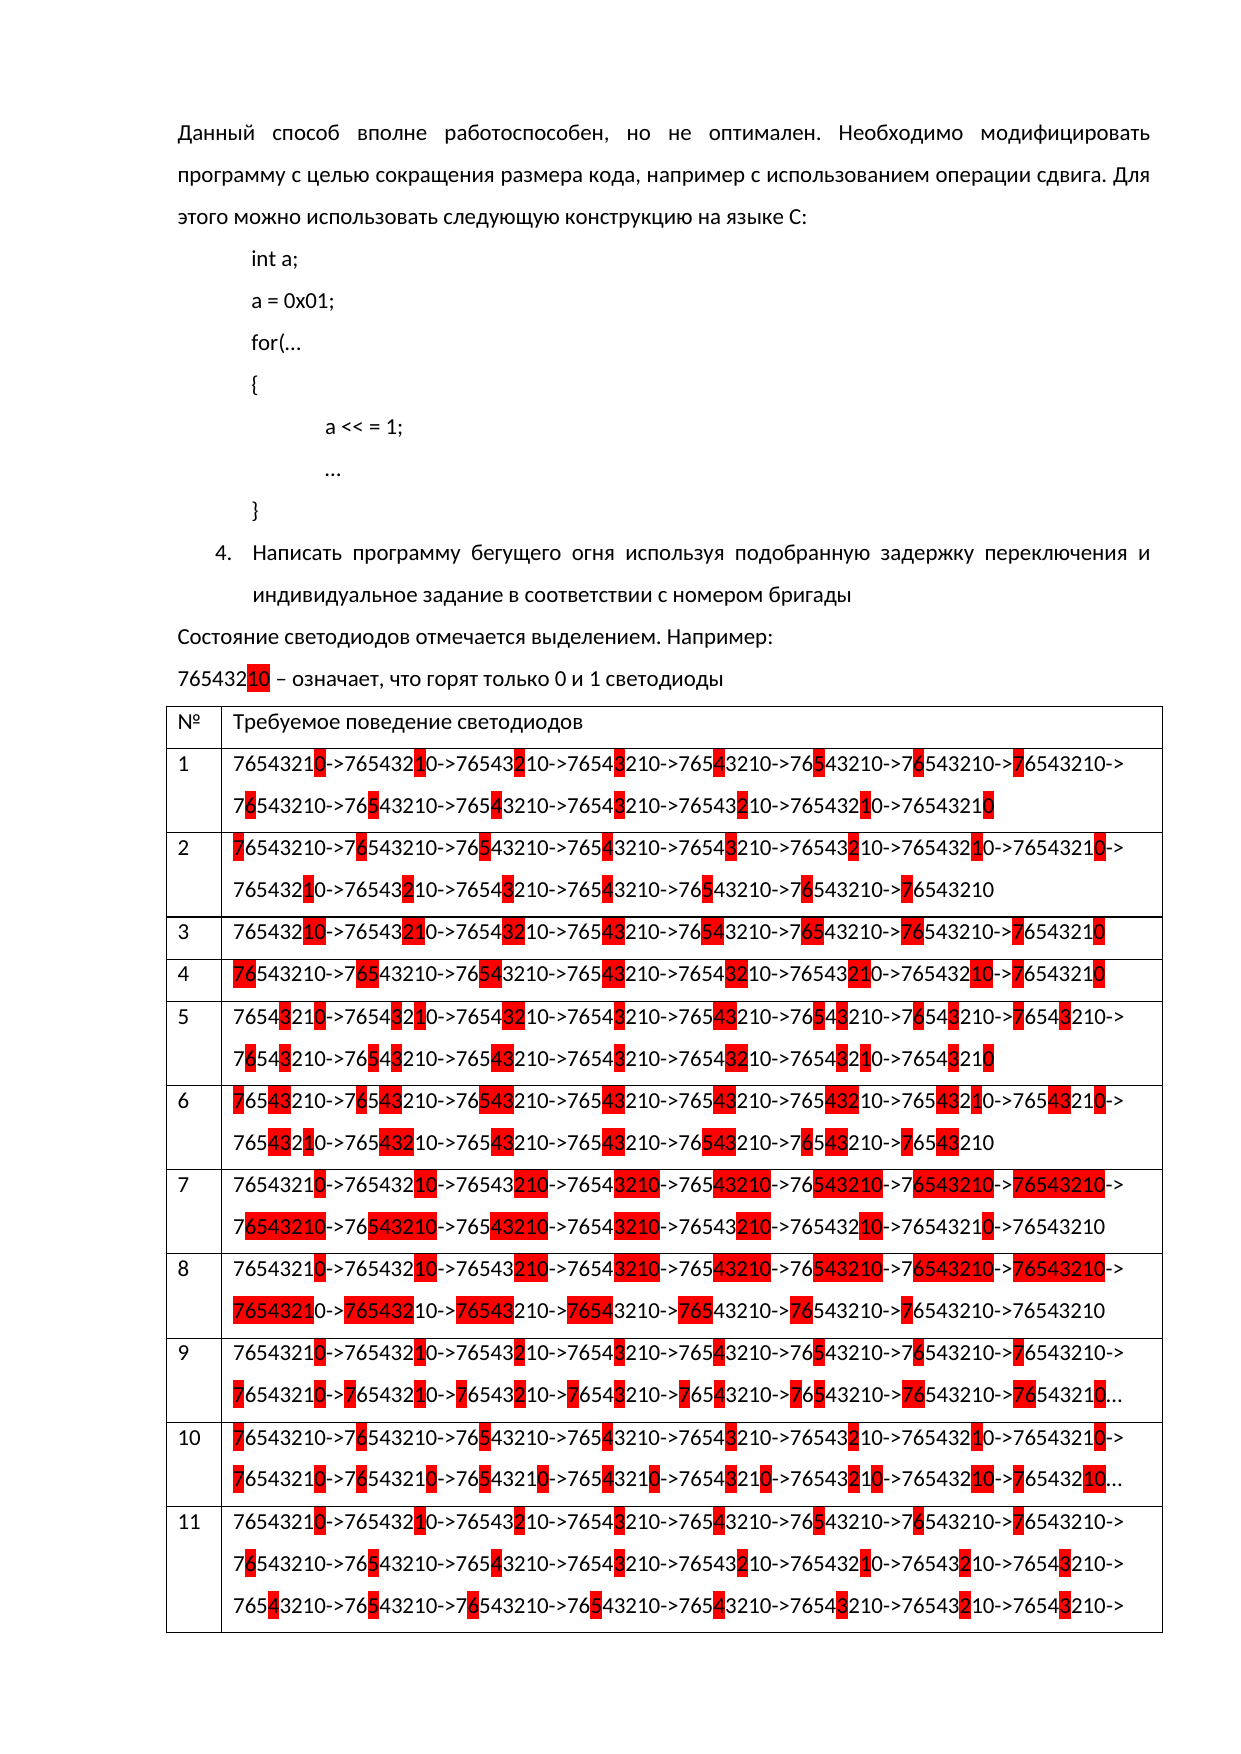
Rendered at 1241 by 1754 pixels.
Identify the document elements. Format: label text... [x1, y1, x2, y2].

text for(… [177, 328, 1152, 356]
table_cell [222, 1507, 1162, 1632]
table_cell 7 [167, 1170, 221, 1253]
table_cell 76543210->76543210->76543210->76543210->76543210->76543210->76543210->76543210-> 76543210->76543210->76543210->76543210->76543210->76543210->76543210->76543210 [222, 1254, 1162, 1337]
table_cell 76543210->76543210->76543210->76543210->76543210->76543210->76543210->76543210-> 76543210->76543210->76543210->76543210->76543210->76543210->76543210->76543210 [222, 1170, 1162, 1253]
text 76543210 – означает, что горят только 0 и 1 светодиоды [270, 664, 1152, 692]
table_cell 1 [167, 749, 221, 832]
table_cell 11 [167, 1507, 221, 1632]
list Написать программу бегущего огня используя подобранную задержку переключения и индивидуальное задание в соответствии с номером бригады [215, 538, 1152, 608]
table_cell 76543210->76543210->76543210->76543210->76543210->76543210->76543210->76543210-> 76543210->76543210->76543210->76543210->76543210->76543210->76543210 [222, 1086, 1162, 1169]
table_cell 2 [167, 833, 221, 916]
text } [177, 496, 1152, 524]
text Данный способ вполне работоспособен, но не оптимален. Необходимо модифицировать программу с целью сокращения размера кода, например с использованием операции сдвига. Для этого можно использовать следующую конструкцию на языке С: [177, 118, 1152, 230]
table_cell 10 [167, 1423, 221, 1506]
table_cell 4 [167, 960, 221, 1001]
table_cell 76543210->76543210->76543210->76543210->76543210->76543210->76543210->76543210-> 76543210->76543210->76543210->76543210->76543210->76543210->76543210 [222, 1002, 1162, 1085]
text int a; [177, 244, 1152, 272]
table_cell 6 [167, 1086, 221, 1169]
table_cell 8 [167, 1254, 221, 1337]
table_cell 3 [167, 918, 221, 958]
table_cell 76543210->76543210->76543210->76543210->76543210->76543210->76543210->76543210 [222, 918, 1162, 958]
table_header № [167, 707, 221, 748]
table_header Требуемое поведение светодиодов [222, 707, 1162, 748]
table_cell 76543210->76543210->76543210->76543210->76543210->76543210->76543210->76543210-> 76543210->76543210->76543210->76543210->76543210->76543210->76543210 [222, 833, 1162, 916]
text … [177, 454, 1152, 482]
text Состояние светодиодов отмечается выделением. Например: [177, 622, 1152, 650]
text a = 0x01; [177, 286, 1152, 314]
text { [177, 370, 1152, 398]
table_cell 9 [167, 1339, 221, 1422]
table_cell 5 [167, 1002, 221, 1085]
table_cell 76543210->76543210->76543210->76543210->76543210->76543210->76543210->76543210-> 76543210->76543210->76543210->76543210->76543210->76543210->76543210 [222, 749, 1162, 832]
text a << = 1; [177, 412, 1152, 440]
table_cell 76543210->76543210->76543210->76543210->76543210->76543210->76543210->76543210 [222, 960, 1162, 1001]
